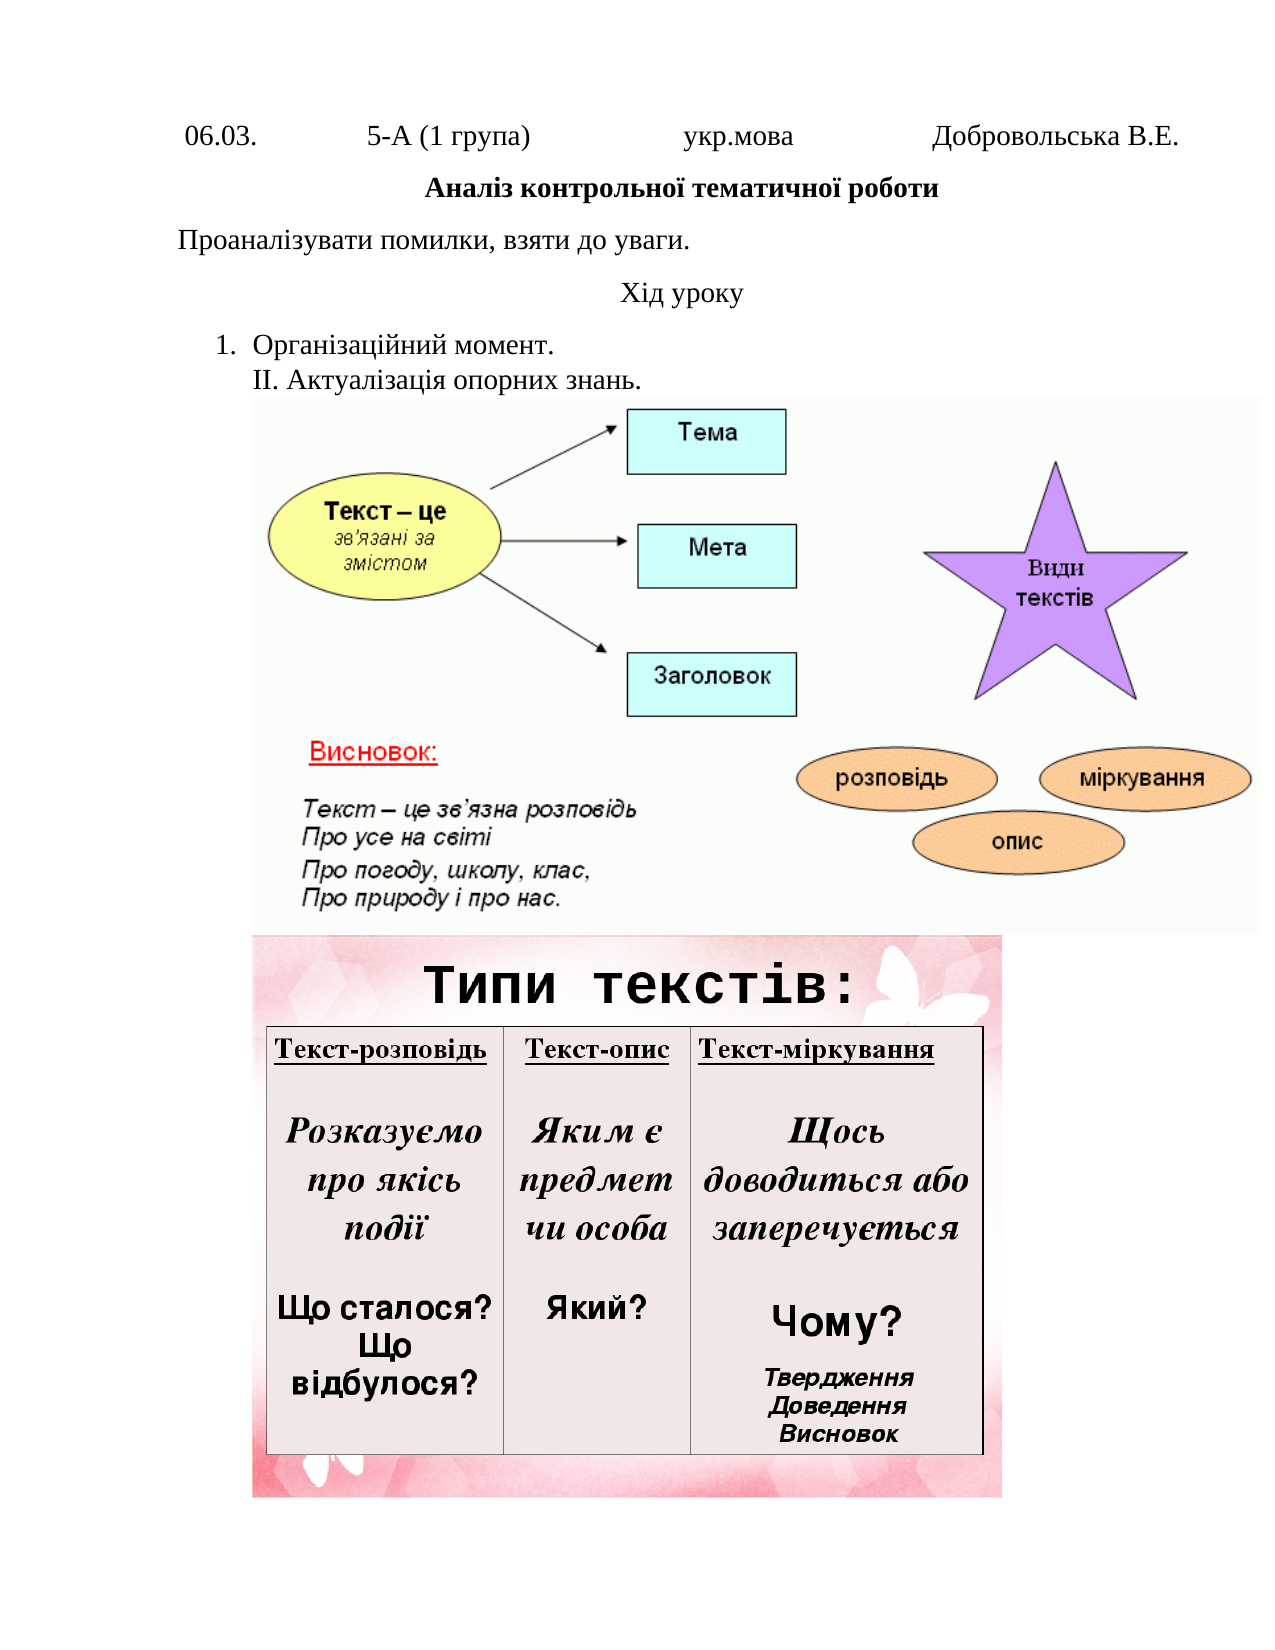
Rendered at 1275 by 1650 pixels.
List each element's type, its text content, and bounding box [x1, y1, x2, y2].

picture [252, 397, 1262, 934]
text Аналіз контрольної тематичної роботи [177, 170, 1186, 204]
list ІІ. Актуалізація опорних знань. [252, 362, 1186, 396]
text 06.03. 5-А (1 група) укр.мова Добровольська В.Е. [177, 118, 1186, 152]
picture [252, 935, 1003, 1498]
text Хід уроку [177, 275, 1186, 308]
list Організаційний момент. [215, 327, 1186, 360]
text Проаналізувати помилки, взяти до уваги. [177, 222, 1186, 256]
